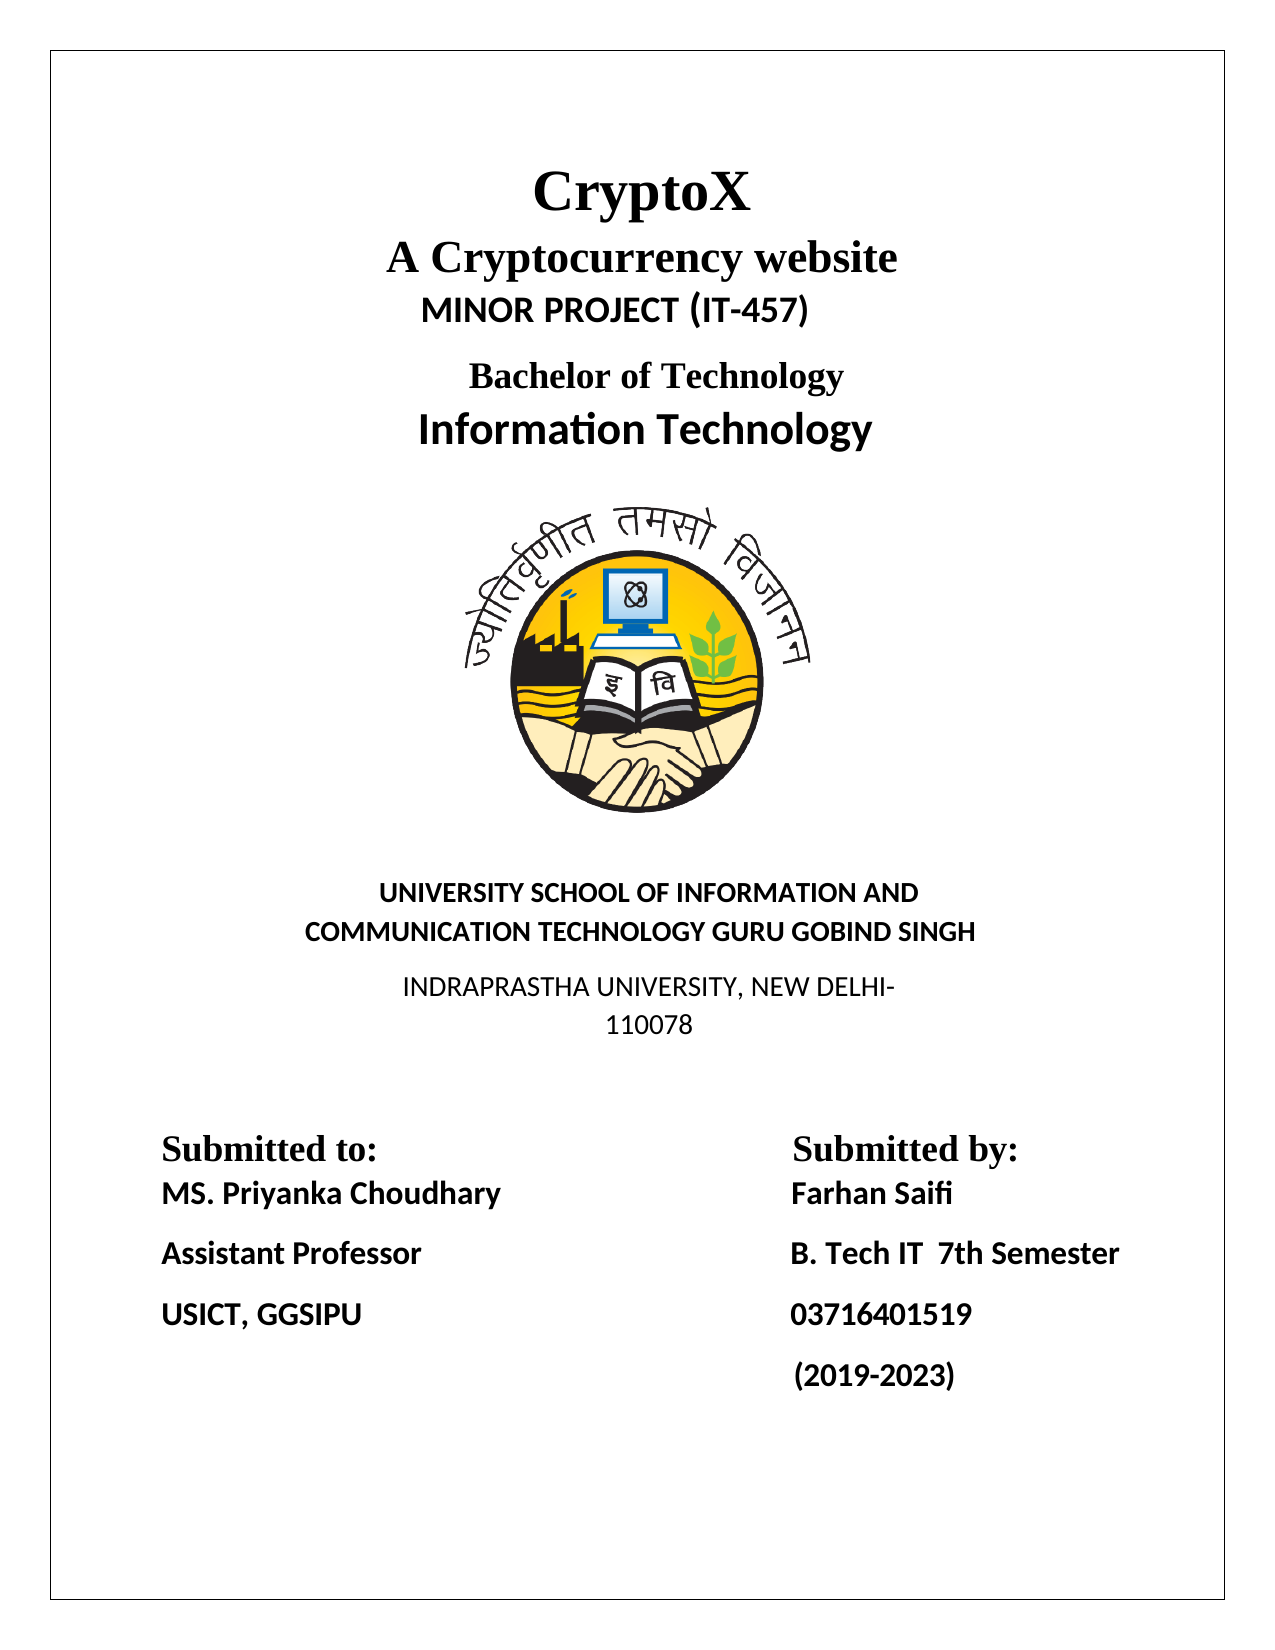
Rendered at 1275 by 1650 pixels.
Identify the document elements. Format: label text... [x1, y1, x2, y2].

text USICT, GGSIPU 03716401519 [161, 1293, 1125, 1334]
subtitle Bachelor of Technology [259, 354, 1054, 397]
title CryptoX [259, 156, 1039, 223]
text Information Technology [251, 400, 1039, 456]
text INDRAPRASTHA UNIVERSITY, NEW DELHI-110078 [398, 968, 900, 1041]
subtitle Submitted to: Submitted by: [161, 1126, 1125, 1169]
text MS. Priyanka Choudhary Farhan Saifi [161, 1172, 1125, 1212]
title A Cryptocurrency website [259, 229, 1039, 282]
text (2019-2023) [161, 1354, 1125, 1394]
text MINOR PROJECT (IT-457) [150, 282, 813, 333]
picture [464, 507, 811, 813]
text UNIVERSITY SCHOOL OF INFORMATION AND COMMUNICATION TECHNOLOGY GURU GOBIND SINGH [298, 874, 983, 948]
text Assistant Professor B. Tech IT 7th Semester [161, 1232, 1125, 1273]
